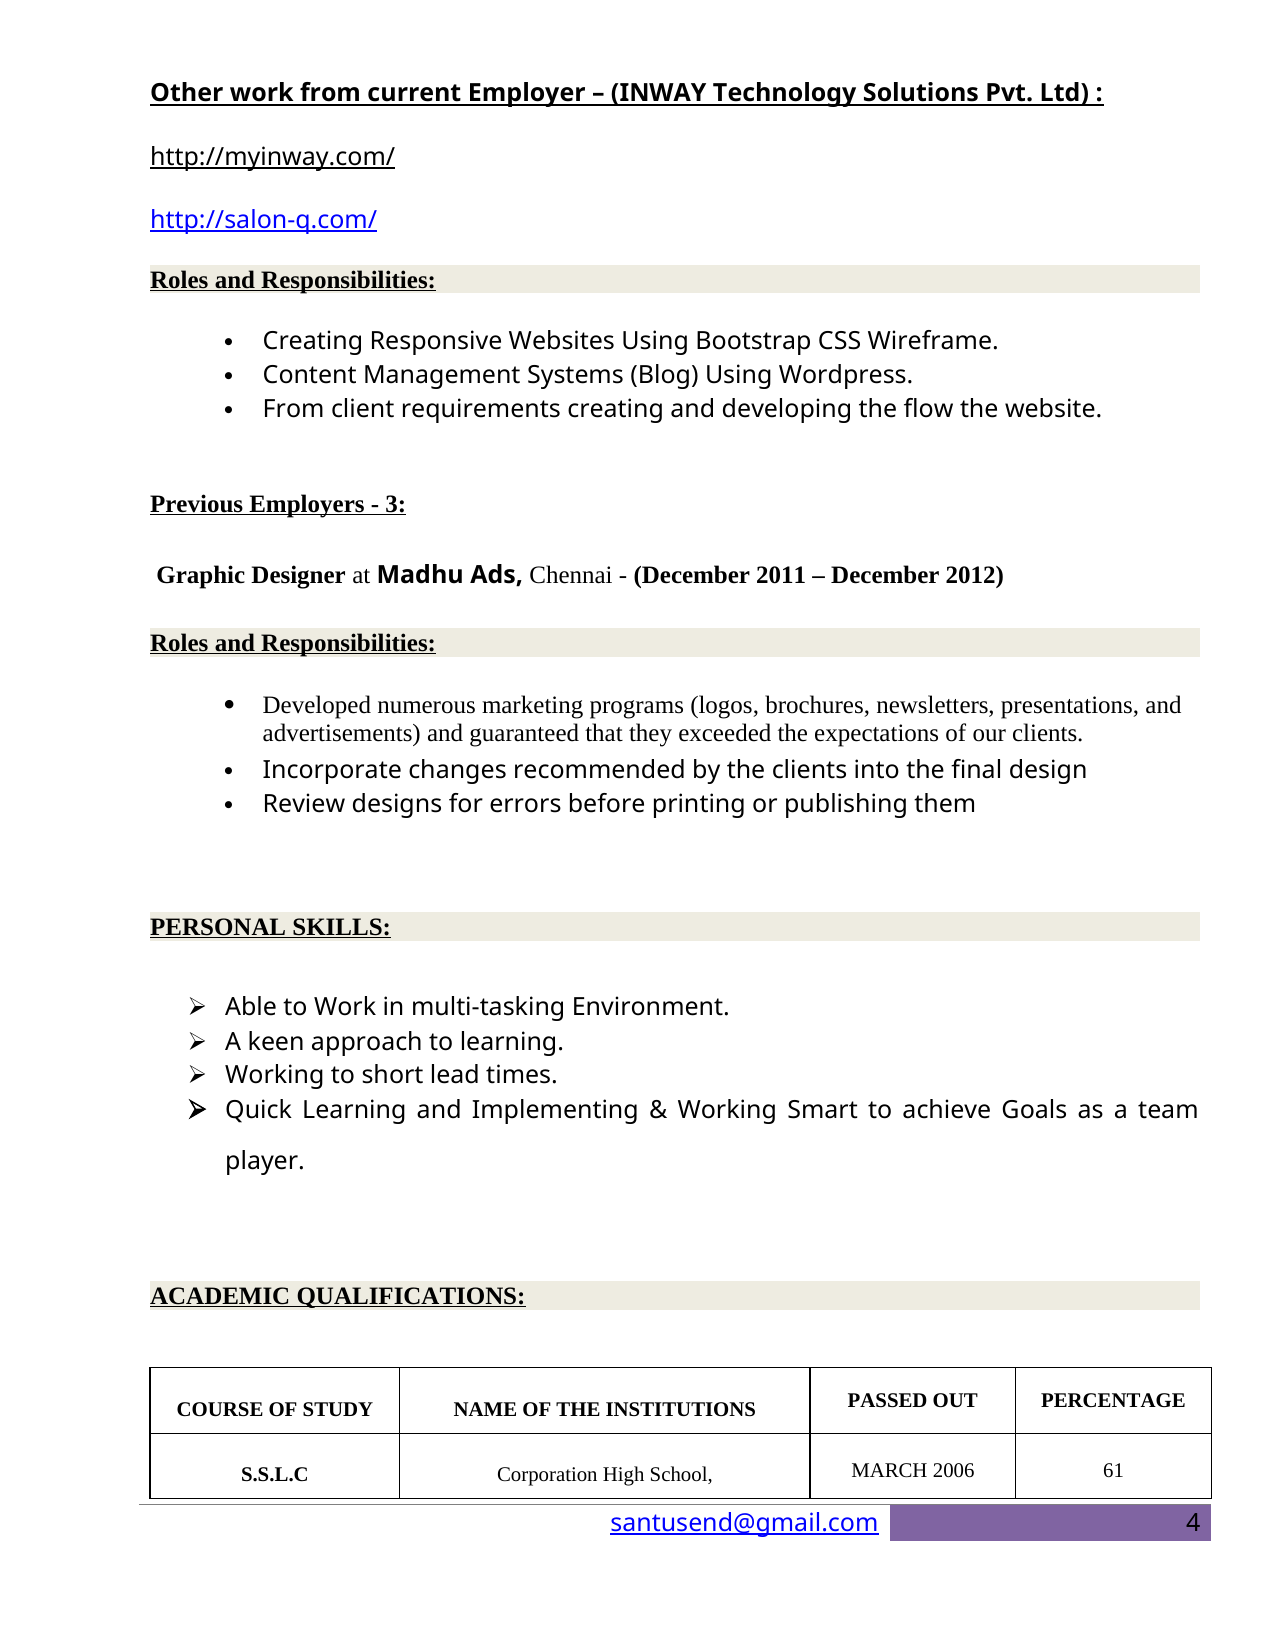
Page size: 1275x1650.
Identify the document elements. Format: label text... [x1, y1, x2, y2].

table_header PERCENTAGE [1016, 1368, 1211, 1433]
text Other work from current Employer – (INWAY Technology Solutions Pvt. Ltd) : [150, 75, 1200, 109]
text http://myinway.com/ [150, 138, 1200, 172]
list Quick Learning and Implementing & Working Smart to achieve Goals as a team player. [187, 1091, 1200, 1176]
table_header COURSE OF STUDY [151, 1368, 399, 1433]
text Roles and Responsibilities: [150, 628, 1200, 657]
text ACADEMIC QUALIFICATIONS: [150, 1281, 1200, 1310]
text Roles and Responsibilities: [150, 265, 1200, 293]
list Review designs for errors before printing or publishing them [225, 785, 1200, 819]
list Developed numerous marketing programs (logos, brochures, newsletters, presentations, and advertisements) and guaranteed that they exceeded the expectations of our clients. [225, 690, 1200, 747]
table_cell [400, 1434, 809, 1498]
list From client requirements creating and developing the flow the website. [225, 391, 1200, 425]
list Creating Responsive Websites Using Bootstrap CSS Wireframe. [225, 323, 1200, 357]
table_header NAME OF THE INSTITUTIONS [400, 1368, 809, 1433]
list A keen approach to learning. [187, 1023, 1200, 1057]
list Incorporate changes recommended by the clients into the final design [225, 751, 1200, 785]
text Previous Employers - 3: [150, 489, 1200, 518]
list Able to Work in multi-tasking Environment. [187, 989, 1200, 1023]
text PERSONAL SKILLS: [150, 912, 1200, 941]
list Content Management Systems (Blog) Using Wordpress. [225, 357, 1200, 391]
text Graphic Designer at Madhu Ads, Chennai - (December 2011 – December 2012) [150, 557, 1200, 591]
list Working to short lead times. [187, 1057, 1200, 1091]
table_cell 61 [1016, 1434, 1211, 1498]
table_cell MARCH 2006 [811, 1434, 1015, 1498]
text http://salon-q.com/ [150, 201, 1200, 236]
table_cell S.S.L.C [151, 1434, 399, 1498]
table_header PASSED OUT [811, 1368, 1015, 1433]
